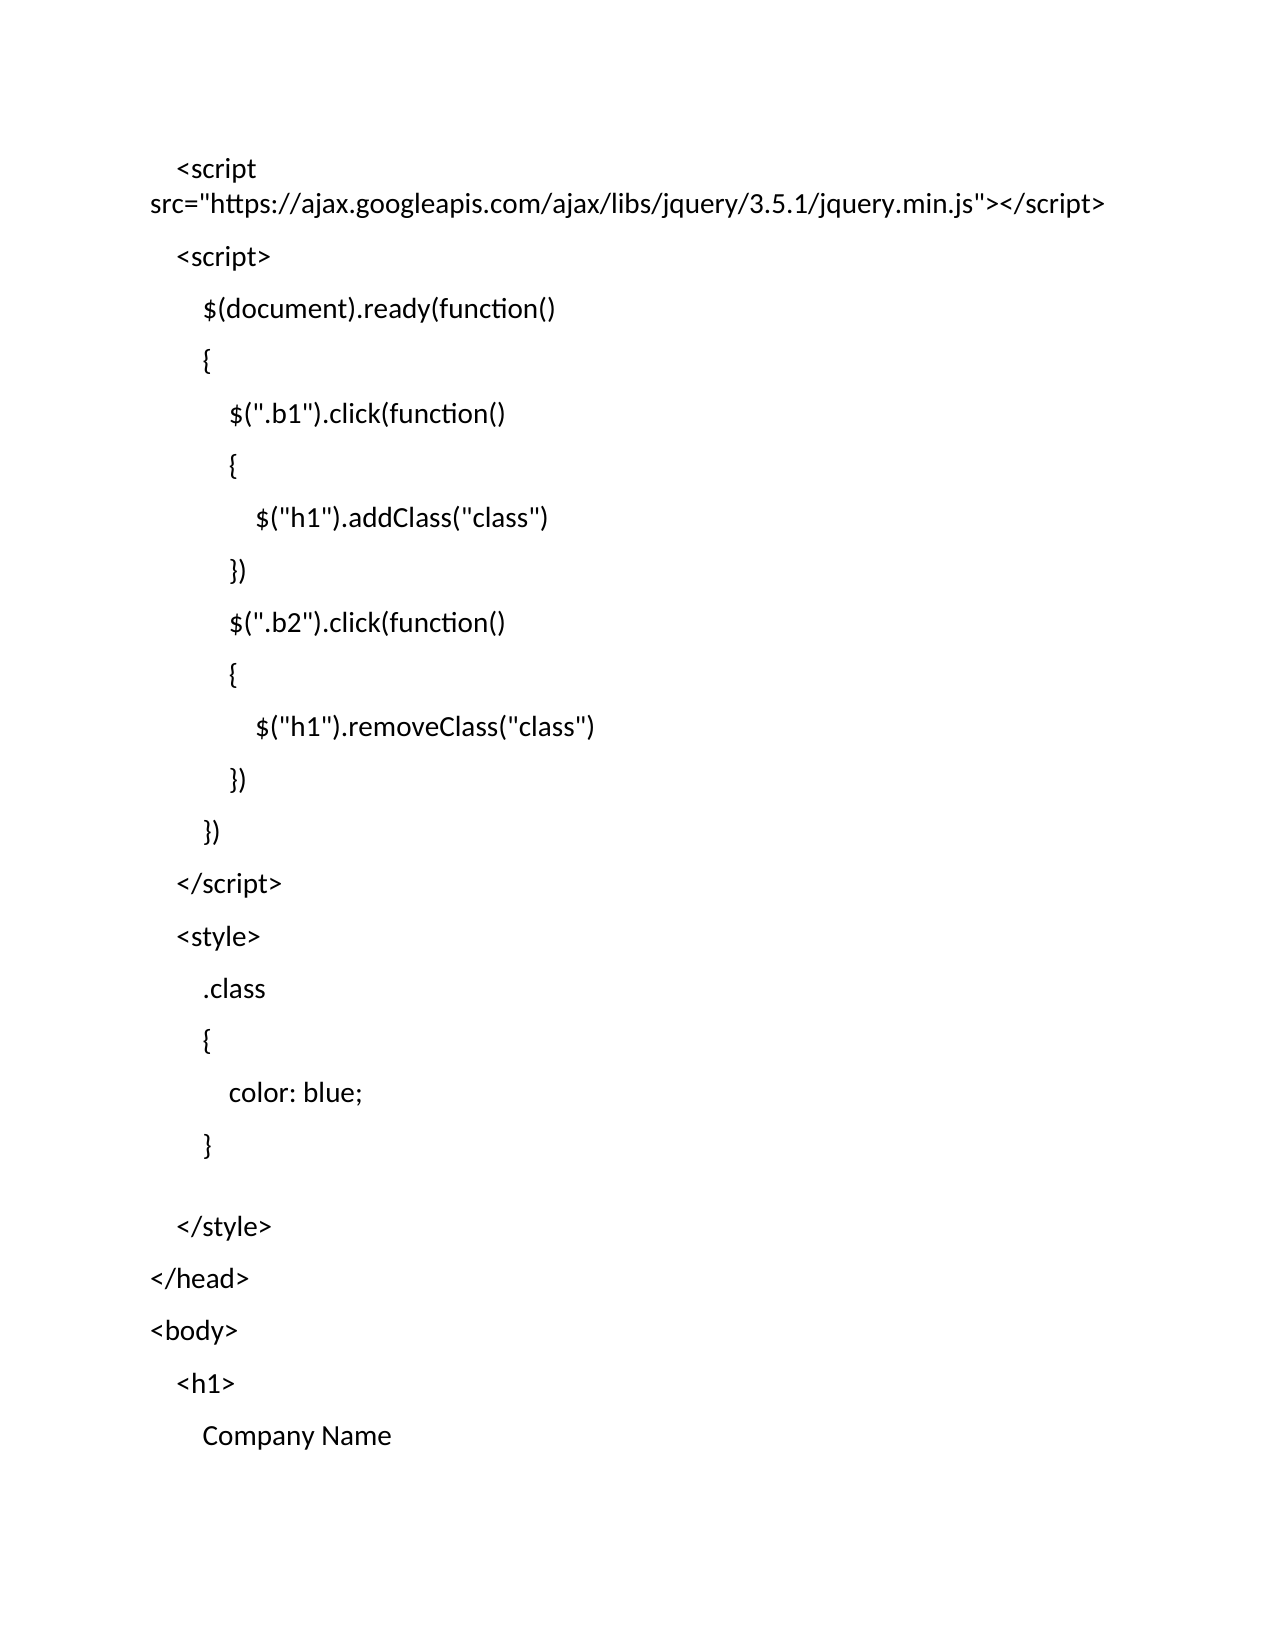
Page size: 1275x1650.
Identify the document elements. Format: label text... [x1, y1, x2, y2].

text $(document).ready(function() [150, 290, 1125, 326]
text $(".b2").click(function() [150, 604, 1125, 639]
text <body> [150, 1312, 1125, 1348]
text { [150, 342, 1125, 378]
text <h1> [150, 1365, 1125, 1400]
text color: blue; [150, 1074, 1125, 1110]
text </style> [150, 1208, 1125, 1243]
text $("h1").addClass("class") [150, 499, 1125, 535]
text </script> [150, 865, 1125, 901]
text </head> [150, 1260, 1125, 1296]
text $(".b1").click(function() [150, 395, 1125, 430]
text { [150, 656, 1125, 692]
text }) [150, 552, 1125, 587]
text Company Name [150, 1417, 1125, 1453]
text .class [150, 970, 1125, 1006]
text <script src="https://ajax.googleapis.com/ajax/libs/jquery/3.5.1/jquery.min.js"></script> [150, 150, 1125, 221]
text { [150, 1022, 1125, 1058]
text }) [150, 761, 1125, 796]
text <script> [150, 238, 1125, 273]
text } [150, 1127, 1125, 1162]
text }) [150, 813, 1125, 849]
text $("h1").removeClass("class") [150, 708, 1125, 744]
text <style> [150, 918, 1125, 953]
text { [150, 447, 1125, 483]
